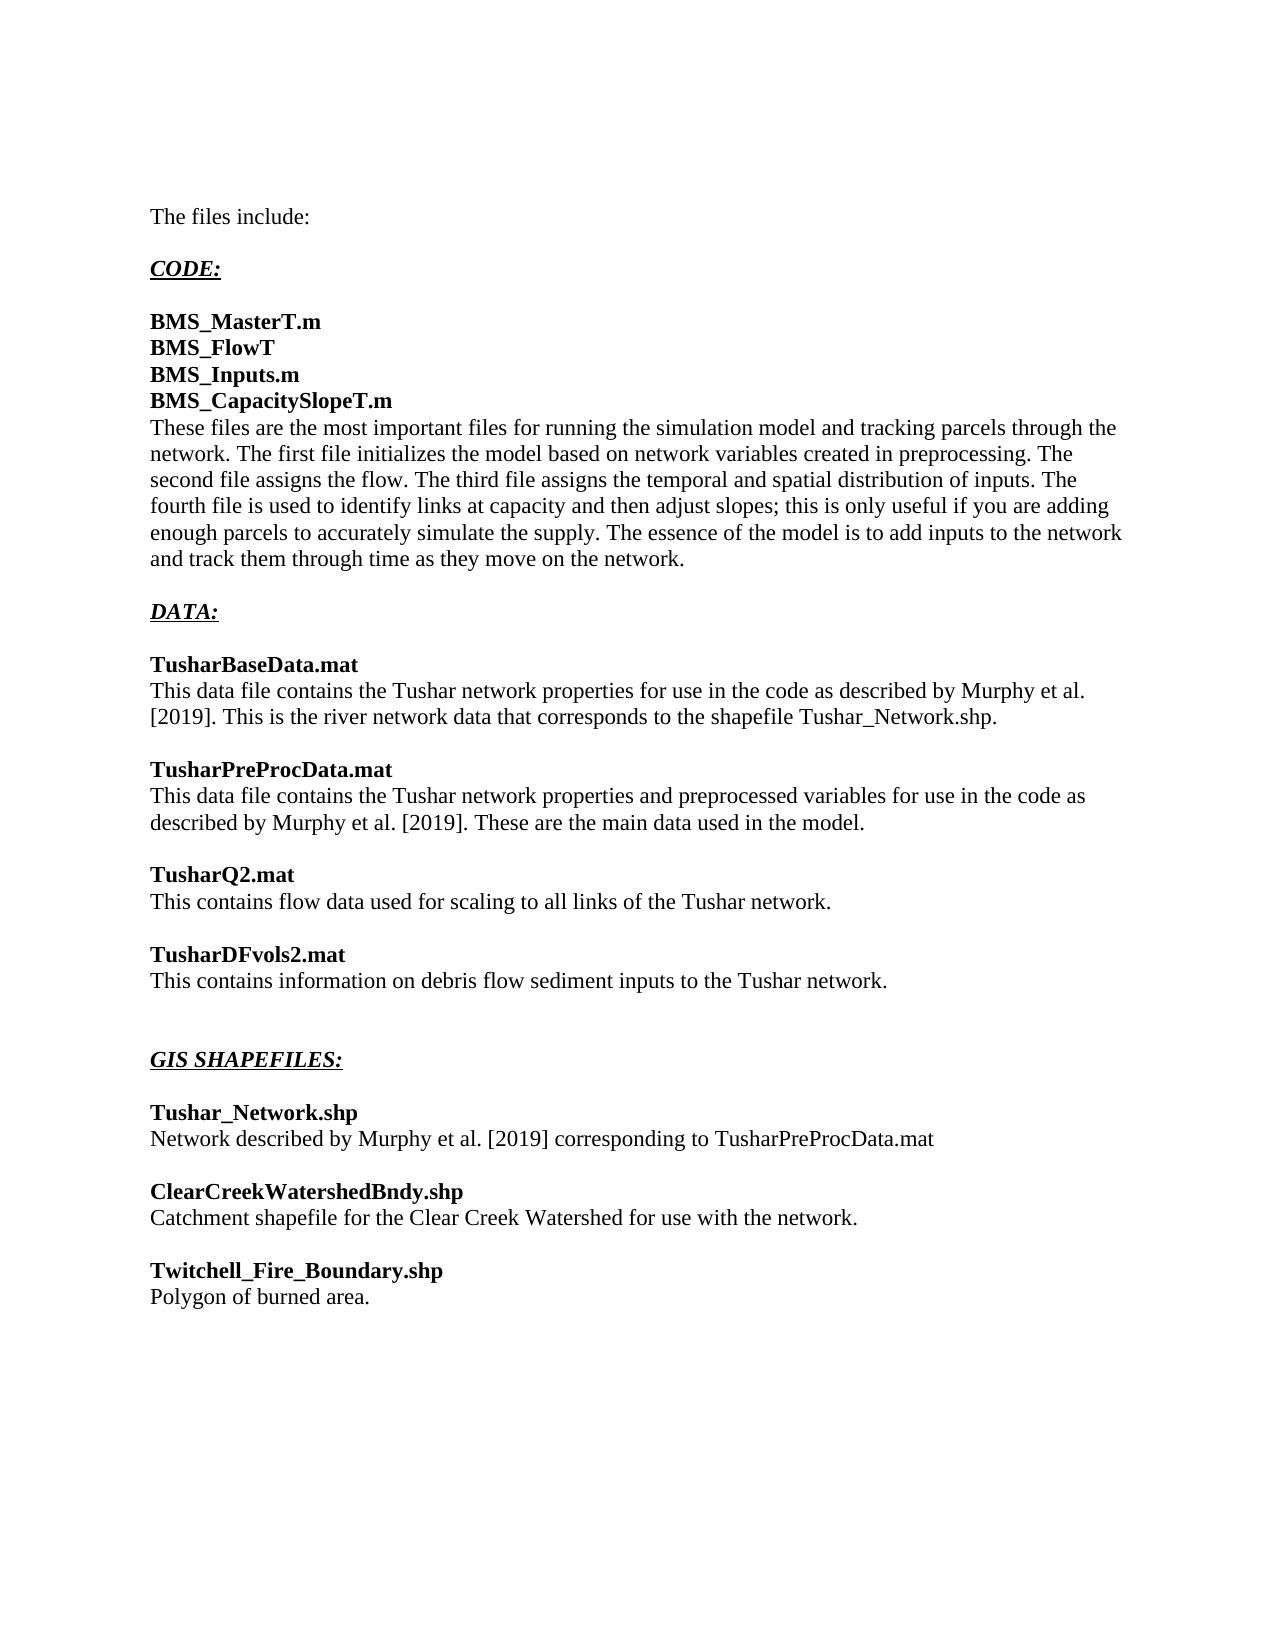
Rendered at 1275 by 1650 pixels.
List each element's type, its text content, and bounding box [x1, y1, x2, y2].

text BMS_MasterT.m [150, 308, 1125, 334]
text This data file contains the Tushar network properties and preprocessed variables for use in the code as described by Murphy et al. [2019]. These are the main data used in the model. [150, 782, 1125, 835]
text Catchment shapefile for the Clear Creek Watershed for use with the network. [150, 1204, 1125, 1231]
text The files include: [150, 203, 1125, 229]
text ClearCreekWatershedBndy.shp [150, 1178, 1125, 1204]
text Network described by Murphy et al. [2019] corresponding to TusharPreProcData.mat [150, 1125, 1125, 1151]
text GIS SHAPEFILES: [150, 1046, 1125, 1072]
text This contains flow data used for scaling to all links of the Tushar network. [150, 888, 1125, 914]
text Tushar_Network.shp [150, 1099, 1125, 1125]
text TusharBaseData.mat [150, 651, 1125, 677]
text TusharDFvols2.mat [150, 941, 1125, 967]
text TusharPreProcData.mat [150, 756, 1125, 782]
text DATA: [150, 598, 1125, 624]
text BMS_Inputs.m [150, 361, 1125, 387]
text BMS_FlowT [150, 334, 1125, 361]
text TusharQ2.mat [150, 862, 1125, 888]
text CODE: [150, 255, 1125, 282]
text These files are the most important files for running the simulation model and tracking parcels through the network. The first file initializes the model based on network variables created in preprocessing. The second file assigns the flow. The third file assigns the temporal and spatial distribution of inputs. The fourth file is used to identify links at capacity and then adjust slopes; this is only useful if you are adding enough parcels to accurately simulate the supply. The essence of the model is to add inputs to the network and track them through time as they move on the network. [150, 413, 1125, 572]
text Polygon of burned area. [150, 1283, 1125, 1309]
text Twitchell_Fire_Boundary.shp [150, 1257, 1125, 1283]
text BMS_CapacitySlopeT.m [150, 387, 1125, 413]
text This data file contains the Tushar network properties for use in the code as described by Murphy et al. [2019]. This is the river network data that corresponds to the shapefile Tushar_Network.shp. [150, 677, 1125, 730]
text This contains information on debris flow sediment inputs to the Tushar network. [150, 967, 1125, 993]
